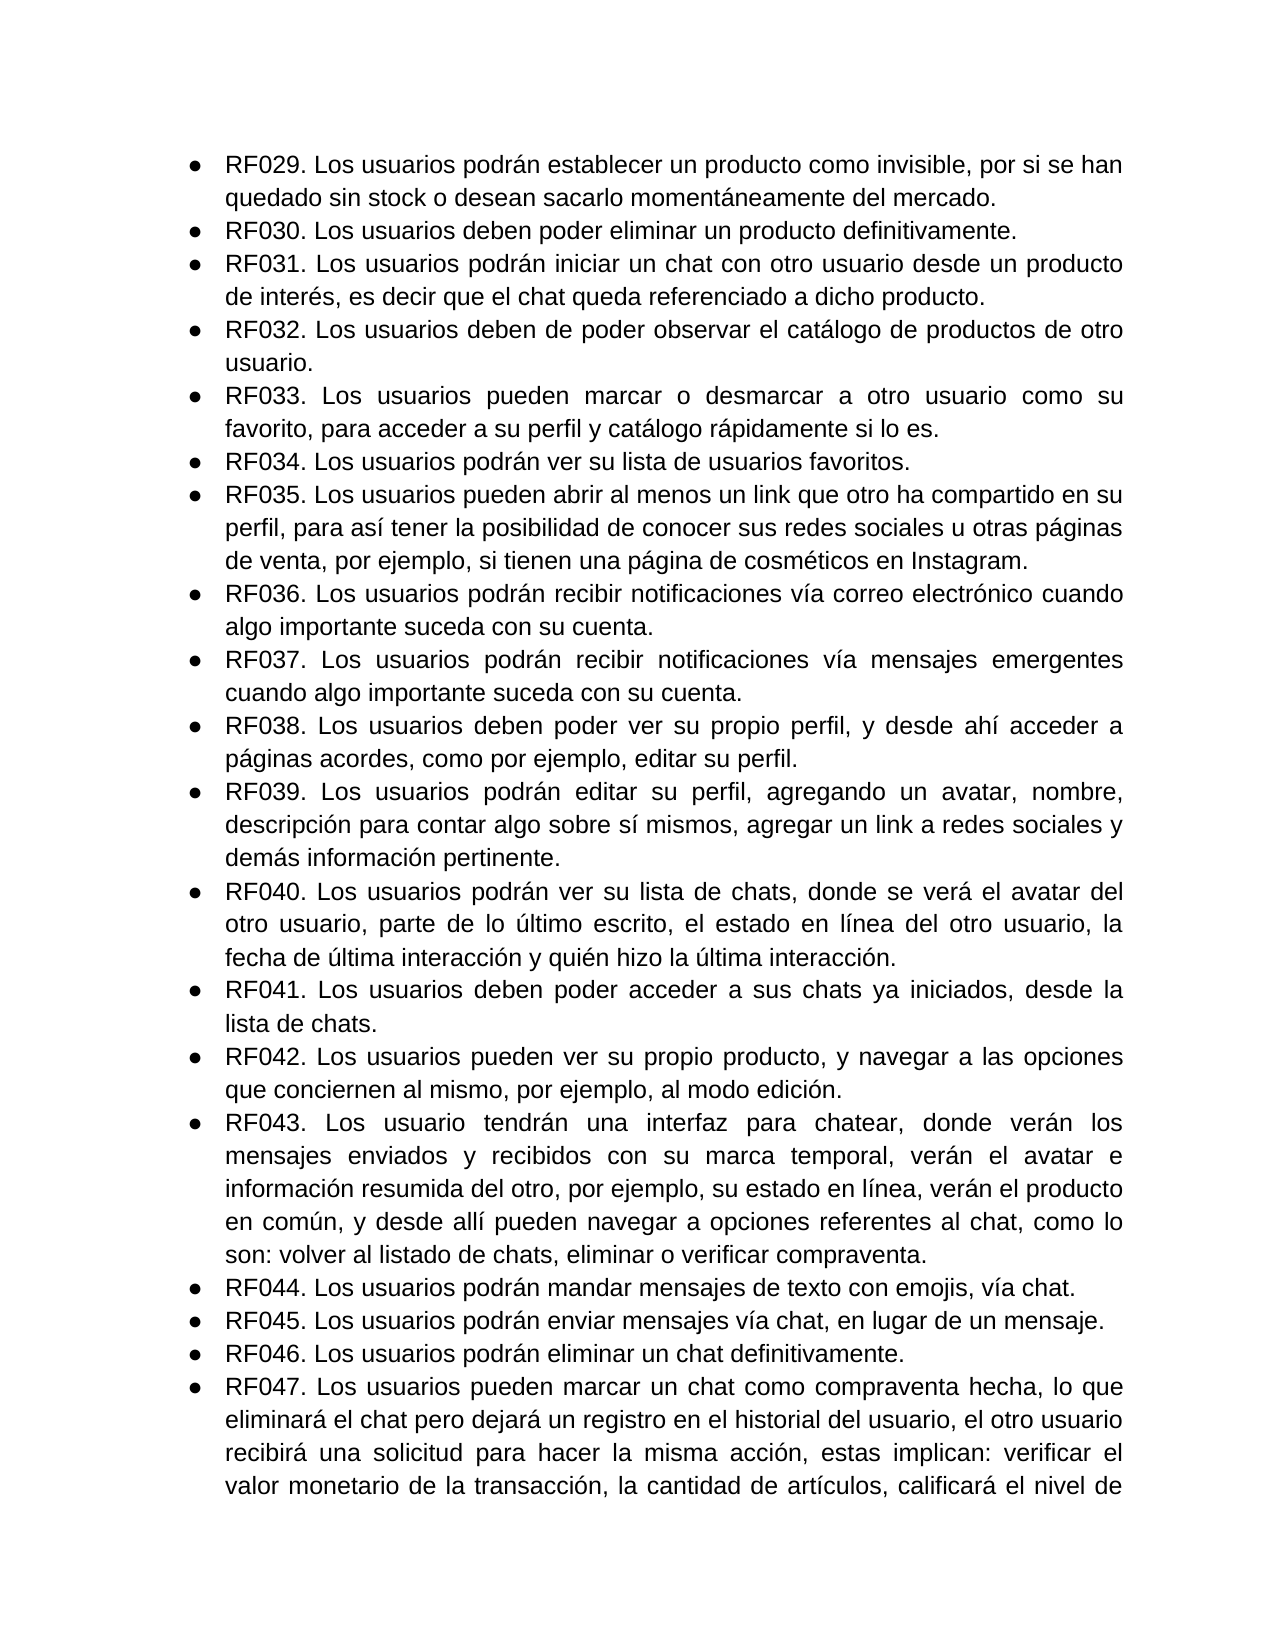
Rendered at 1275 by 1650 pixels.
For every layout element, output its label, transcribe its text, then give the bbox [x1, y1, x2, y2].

list RF036. Los usuarios podrán recibir notificaciones vía correo electrónico cuando algo importante suceda con su cuenta. [187, 579, 1125, 641]
list RF035. Los usuarios pueden abrir al menos un link que otro ha compartido en su perfil, para así tener la posibilidad de conocer sus redes sociales u otras páginas de venta, por ejemplo, si tienen una página de cosméticos en Instagram. [187, 480, 1125, 575]
list RF040. Los usuarios podrán ver su lista de chats, donde se verá el avatar del otro usuario, parte de lo último escrito, el estado en línea del otro usuario, la fecha de última interacción y quién hizo la última interacción. [187, 876, 1125, 971]
list RF031. Los usuarios podrán iniciar un chat con otro usuario desde un producto de interés, es decir que el chat queda referenciado a dicho producto. [187, 249, 1125, 311]
list RF042. Los usuarios pueden ver su propio producto, y navegar a las opciones que conciernen al mismo, por ejemplo, al modo edición. [187, 1042, 1125, 1103]
list RF038. Los usuarios deben poder ver su propio perfil, y desde ahí acceder a páginas acordes, como por ejemplo, editar su perfil. [187, 711, 1125, 773]
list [187, 1372, 1125, 1499]
list RF046. Los usuarios podrán eliminar un chat definitivamente. [187, 1339, 1125, 1367]
list RF032. Los usuarios deben de poder observar el catálogo de productos de otro usuario. [187, 315, 1125, 377]
list RF030. Los usuarios deben poder eliminar un producto definitivamente. [187, 216, 1125, 245]
list RF029. Los usuarios podrán establecer un producto como invisible, por si se han quedado sin stock o desean sacarlo momentáneamente del mercado. [187, 150, 1125, 212]
list RF039. Los usuarios podrán editar su perfil, agregando un avatar, nombre, descripción para contar algo sobre sí mismos, agregar un link a redes sociales y demás información pertinente. [187, 777, 1125, 872]
list RF034. Los usuarios podrán ver su lista de usuarios favoritos. [187, 447, 1125, 476]
list RF033. Los usuarios pueden marcar o desmarcar a otro usuario como su favorito, para acceder a su perfil y catálogo rápidamente si lo es. [187, 381, 1125, 443]
list RF037. Los usuarios podrán recibir notificaciones vía mensajes emergentes cuando algo importante suceda con su cuenta. [187, 645, 1125, 707]
list RF043. Los usuario tendrán una interfaz para chatear, donde verán los mensajes enviados y recibidos con su marca temporal, verán el avatar e información resumida del otro, por ejemplo, su estado en línea, verán el producto en común, y desde allí pueden navegar a opciones referentes al chat, como lo son: volver al listado de chats, eliminar o verificar compraventa. [187, 1108, 1125, 1268]
list RF045. Los usuarios podrán enviar mensajes vía chat, en lugar de un mensaje. [187, 1306, 1125, 1334]
list RF041. Los usuarios deben poder acceder a sus chats ya iniciados, desde la lista de chats. [187, 976, 1125, 1037]
list RF044. Los usuarios podrán mandar mensajes de texto con emojis, vía chat. [187, 1273, 1125, 1301]
